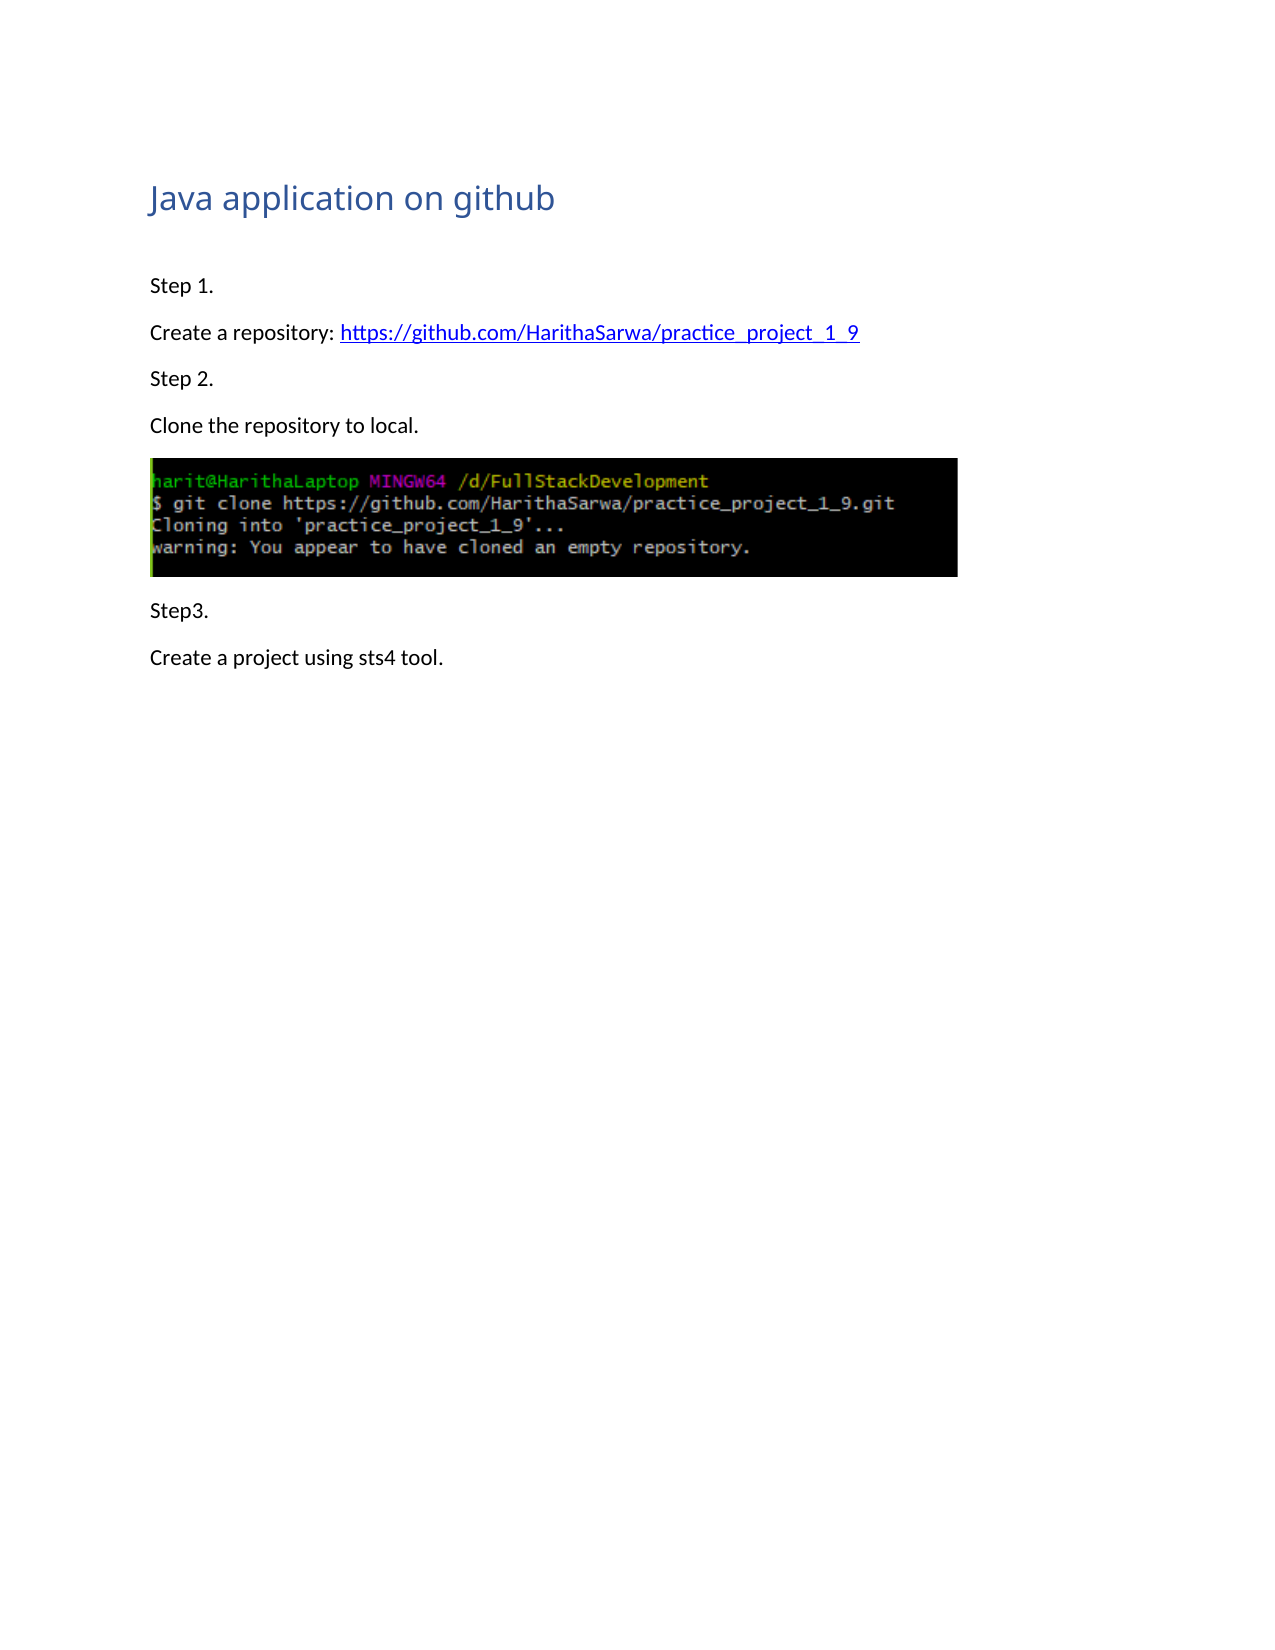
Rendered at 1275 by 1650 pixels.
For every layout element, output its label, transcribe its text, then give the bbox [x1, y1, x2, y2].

text Clone the repository to local. [150, 411, 1125, 439]
text Create a project using sts4 tool. [150, 643, 1125, 671]
text Step 1. [150, 271, 1125, 299]
text Step3. [150, 596, 1125, 624]
picture [150, 458, 958, 577]
subtitle Java application on github [150, 175, 1125, 220]
text Create a repository: https://github.com/HarithaSarwa/practice_project_1_9 [150, 318, 1125, 346]
text Step 2. [150, 364, 1125, 393]
